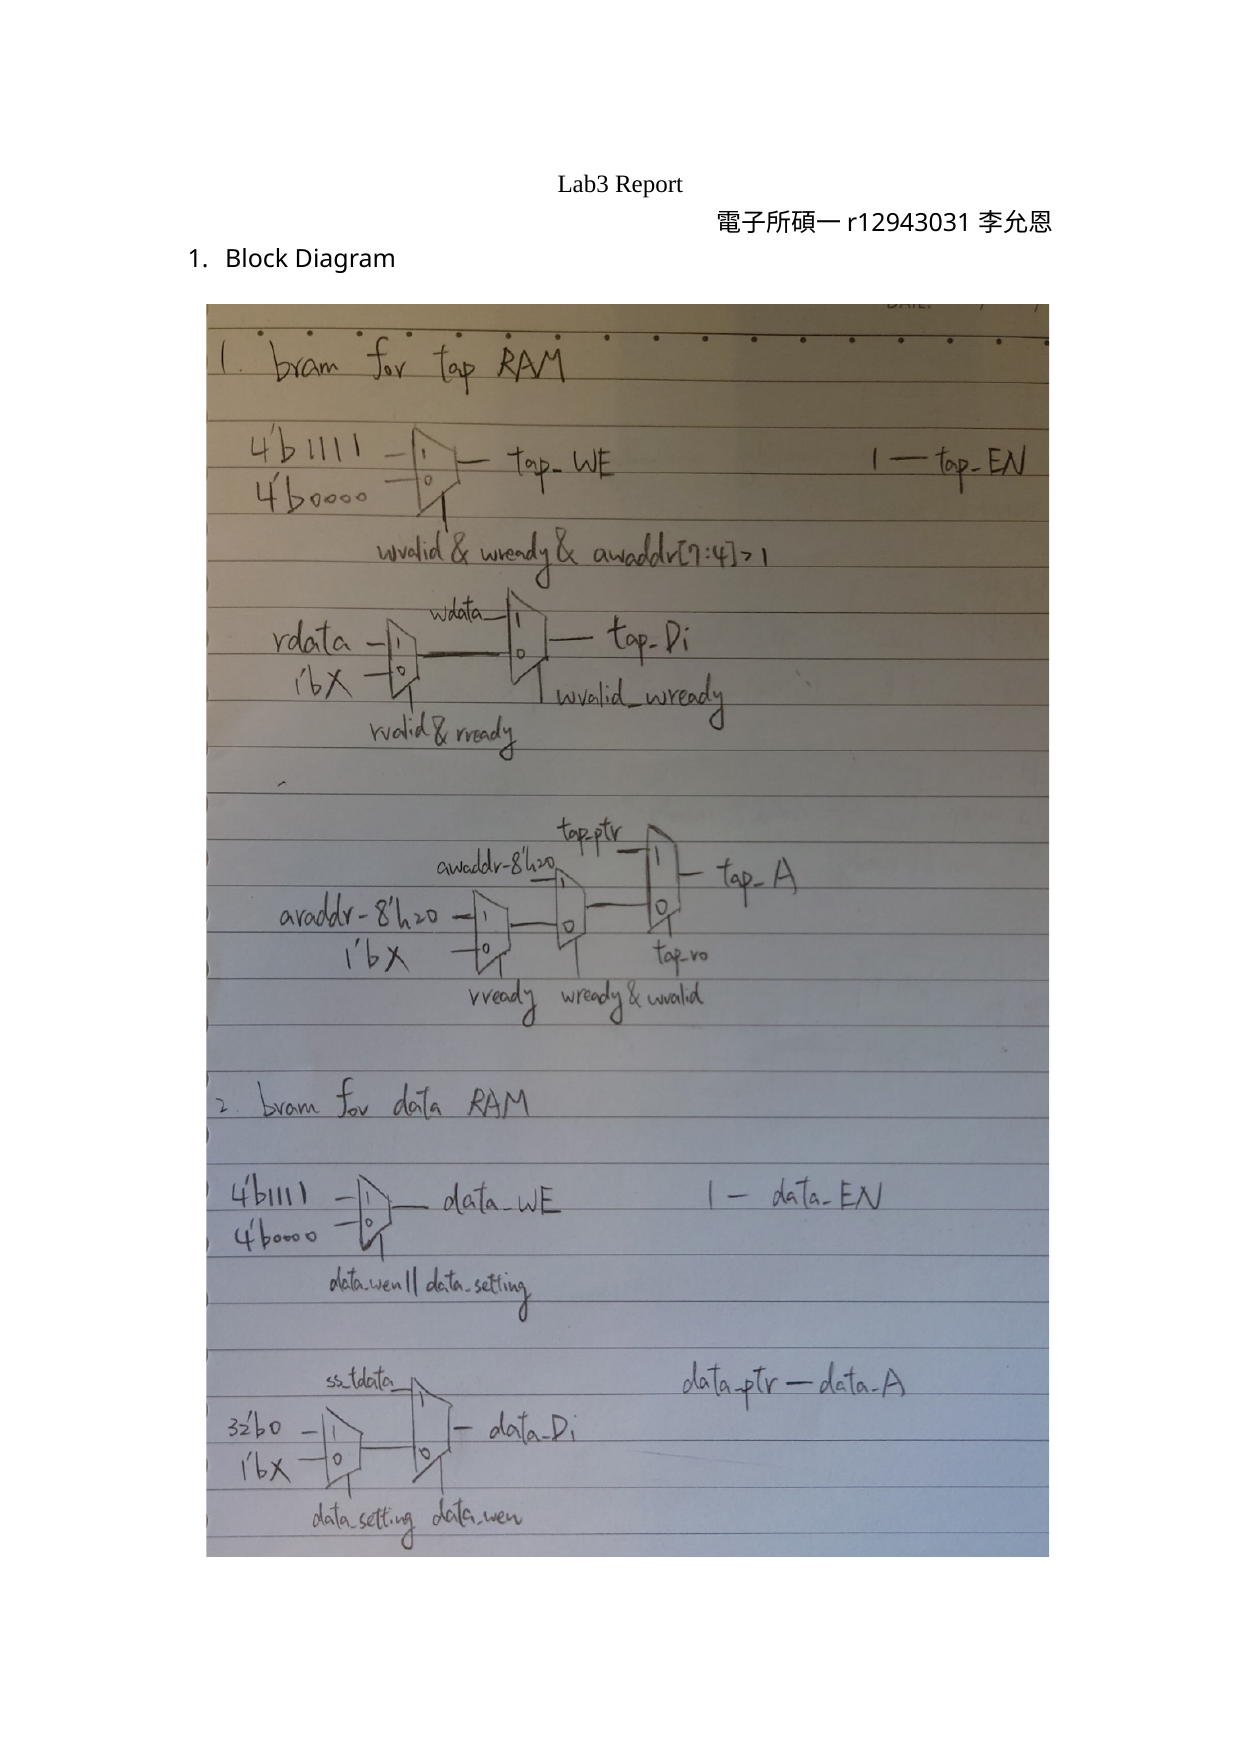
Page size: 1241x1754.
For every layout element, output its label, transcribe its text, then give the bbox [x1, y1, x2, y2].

list Block Diagram [187, 239, 1053, 277]
picture [206, 304, 1050, 1557]
text Lab3 Report [187, 164, 1053, 202]
text 電子所碩一 r12943031 李允恩 [187, 202, 1053, 239]
